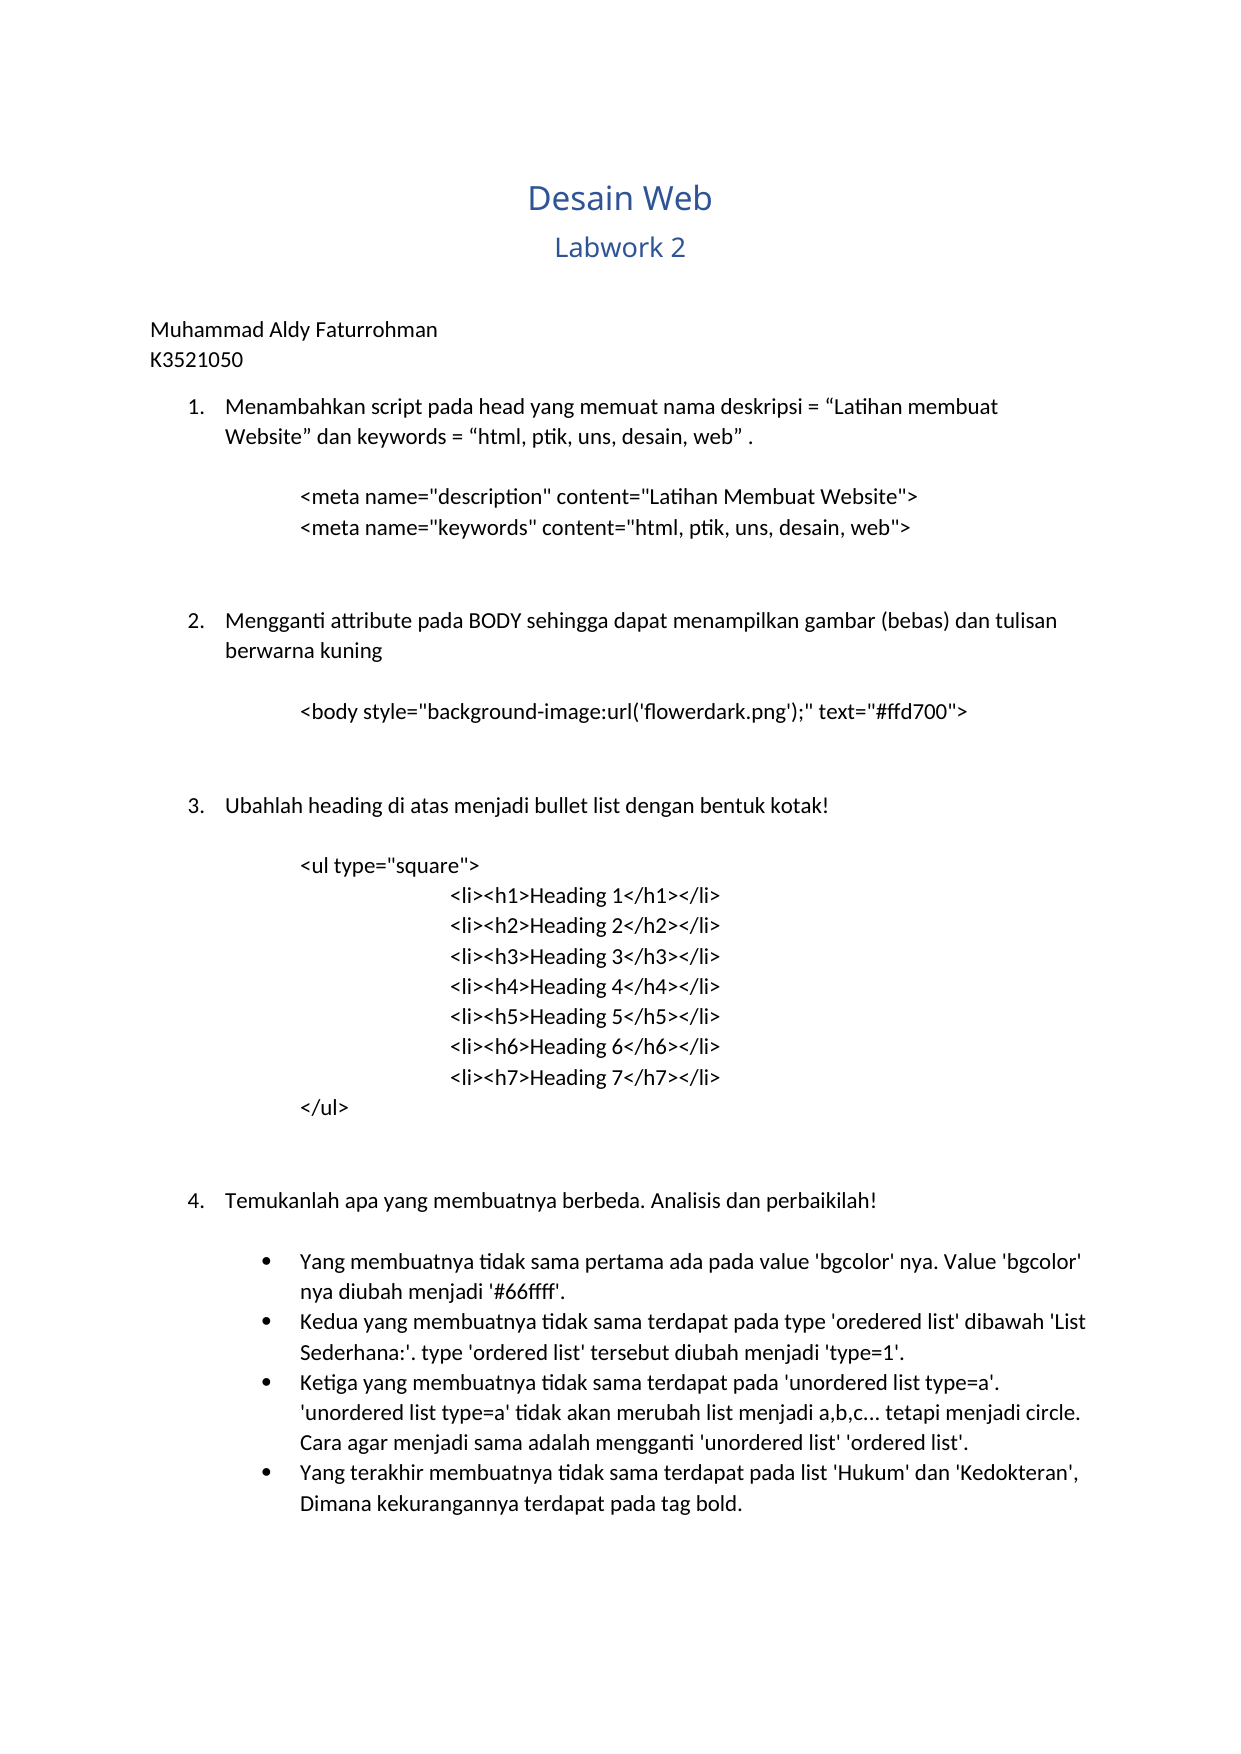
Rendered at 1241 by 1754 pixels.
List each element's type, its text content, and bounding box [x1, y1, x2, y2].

list Yang membuatnya tidak sama pertama ada pada value 'bgcolor' nya. Value 'bgcolor' nya diubah menjadi '#66ffff'. [262, 1247, 1090, 1305]
text Muhammad Aldy Faturrohman K3521050 [150, 315, 1090, 373]
list <li><h2>Heading 2</h2></li> [300, 912, 1090, 940]
subtitle Labwork 2 [150, 228, 1090, 265]
list <ul type="square"> [300, 851, 1090, 879]
list <li><h6>Heading 6</h6></li> [300, 1032, 1090, 1061]
list Ketiga yang membuatnya tidak sama terdapat pada 'unordered list type=a'. 'unordered list type=a' tidak akan merubah list menjadi a,b,c... tetapi menjadi circle. Cara agar menjadi sama adalah mengganti 'unordered list' 'ordered list'. [262, 1368, 1090, 1456]
list Temukanlah apa yang membuatnya berbeda. Analisis dan perbaikilah! [187, 1187, 1090, 1215]
list </ul> [300, 1093, 1090, 1121]
list Menambahkan script pada head yang memuat nama deskripsi = “Latihan membuat Website” dan keywords = “html, ptik, uns, desain, web” . [187, 392, 1090, 480]
list Kedua yang membuatnya tidak sama terdapat pada type 'oredered list' dibawah 'List Sederhana:'. type 'ordered list' tersebut diubah menjadi 'type=1'. [262, 1307, 1090, 1366]
list <li><h7>Heading 7</h7></li> [300, 1063, 1090, 1091]
list <meta name="keywords" content="html, ptik, uns, desain, web"> [225, 513, 1090, 541]
list <li><h5>Heading 5</h5></li> [300, 1002, 1090, 1030]
subtitle Desain Web [150, 175, 1090, 220]
list Yang terakhir membuatnya tidak sama terdapat pada list 'Hukum' dan 'Kedokteran', Dimana kekurangannya terdapat pada tag bold. [262, 1458, 1090, 1517]
list <meta name="description" content="Latihan Membuat Website"> [225, 482, 1090, 511]
list <li><h3>Heading 3</h3></li> [300, 942, 1090, 970]
list <li><h4>Heading 4</h4></li> [300, 972, 1090, 1000]
list Ubahlah heading di atas menjadi bullet list dengan bentuk kotak! [187, 791, 1090, 819]
list <li><h1>Heading 1</h1></li> [300, 881, 1090, 909]
list <body style="background-image:url('flowerdark.png');" text="#ffd700"> [300, 697, 1090, 725]
list Mengganti attribute pada BODY sehingga dapat menampilkan gambar (bebas) dan tulisan berwarna kuning [187, 606, 1090, 665]
